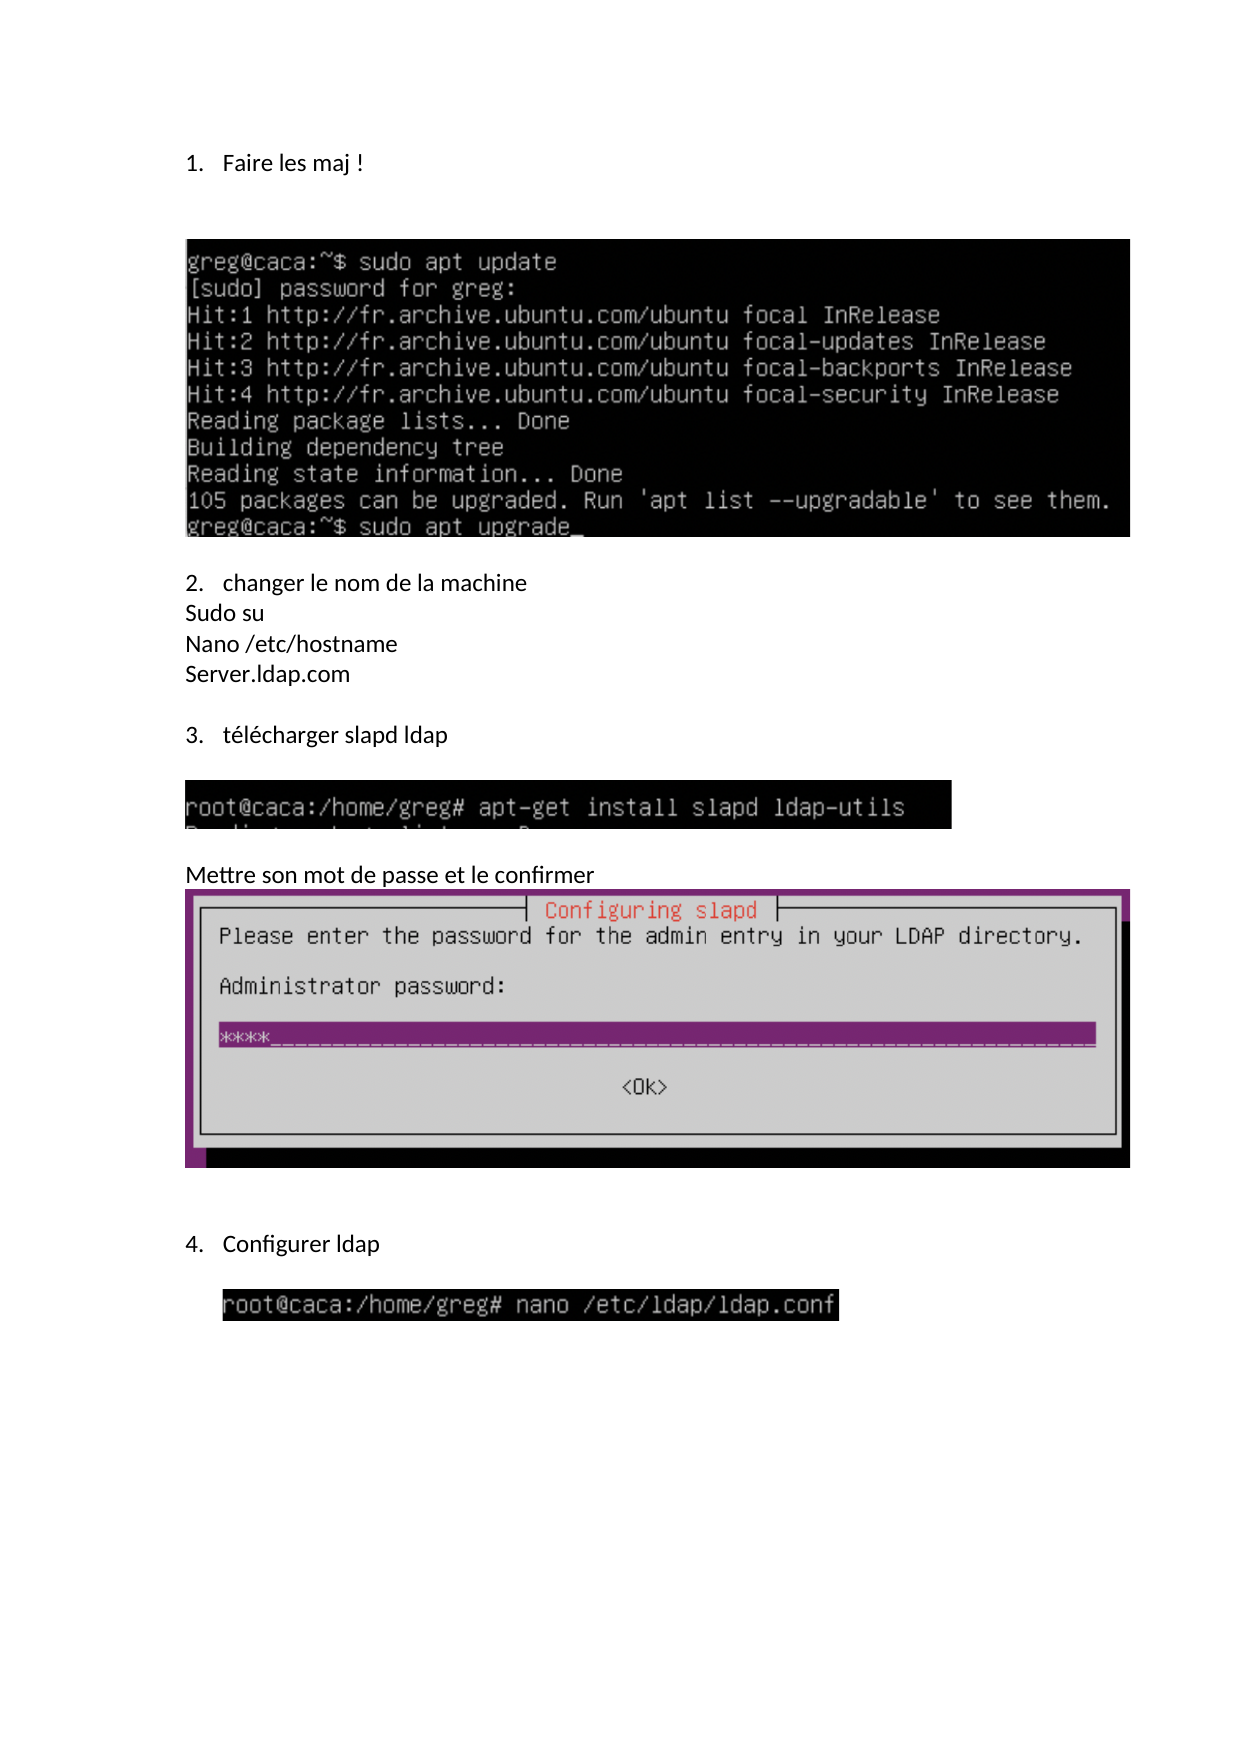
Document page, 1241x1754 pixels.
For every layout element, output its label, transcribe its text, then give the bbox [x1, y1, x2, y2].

text Sudo su [185, 597, 1093, 628]
text Nano /etc/hostname [185, 628, 1093, 658]
picture [185, 780, 952, 829]
list Configurer ldap [185, 1228, 1093, 1259]
picture [185, 239, 1130, 537]
list Faire les maj ! [185, 148, 1093, 178]
text Server.ldap.com [185, 658, 1093, 689]
list changer le nom de la machine [185, 567, 1093, 597]
picture [185, 889, 1130, 1168]
list télécharger slapd ldap [185, 719, 1093, 750]
text Mettre son mot de passe et le confirmer [185, 859, 1093, 889]
picture [222, 1289, 840, 1321]
